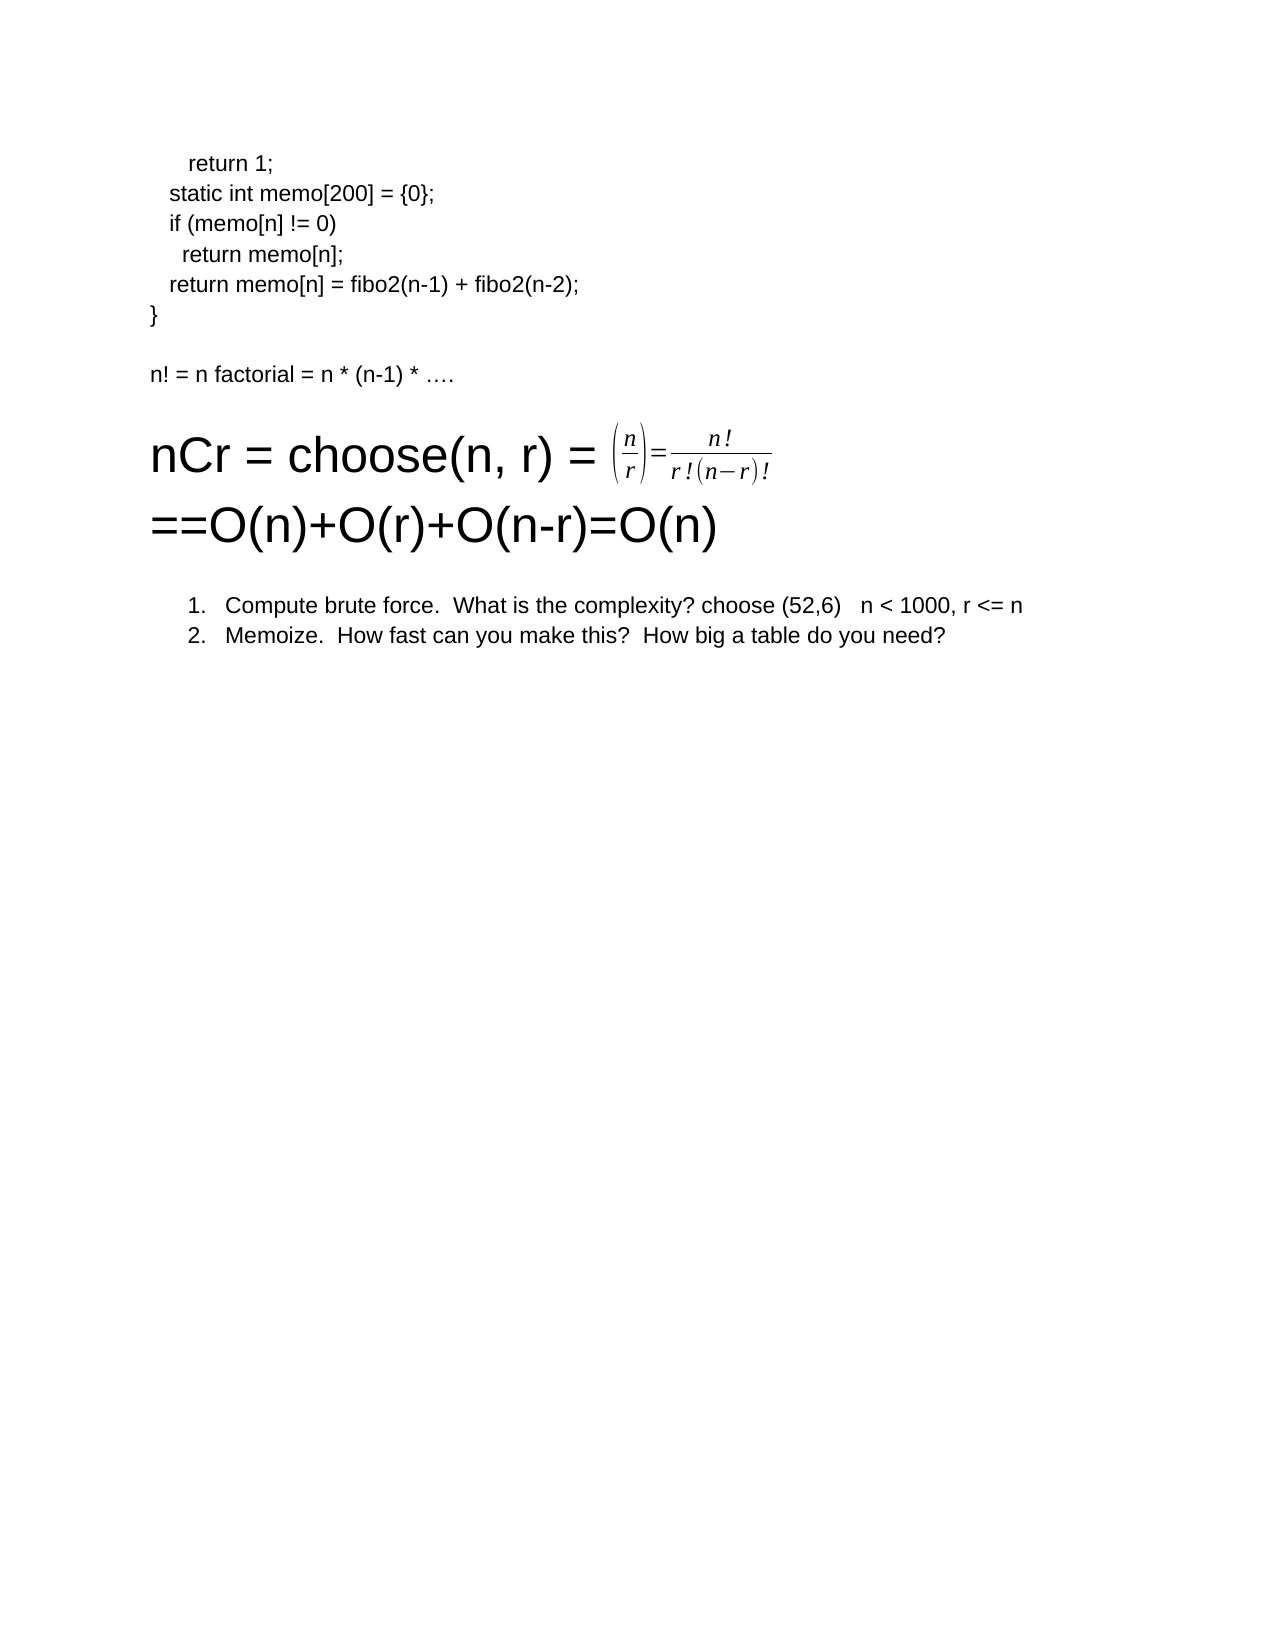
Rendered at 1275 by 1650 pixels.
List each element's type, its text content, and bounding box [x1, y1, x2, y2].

text } [150, 301, 1125, 327]
list Compute brute force. What is the complexity? choose (52,6) n < 1000, r <= n [187, 592, 1125, 618]
text if (memo[n] != 0) return memo[n]; [150, 210, 1125, 267]
text n! = n factorial = n * (n-1) * …. [150, 361, 1125, 388]
list Memoize. How fast can you make this? How big a table do you need? [187, 622, 1125, 648]
text nCr = choose(n, r) = [150, 422, 1125, 487]
text ==O(n)+O(r)+O(n-r)=O(n) [150, 495, 1125, 553]
text static int memo[200] = {0}; [150, 180, 1125, 207]
text return 1; [150, 150, 1125, 176]
text return memo[n] = fibo2(n-1) + fibo2(n-2); [150, 271, 1125, 297]
